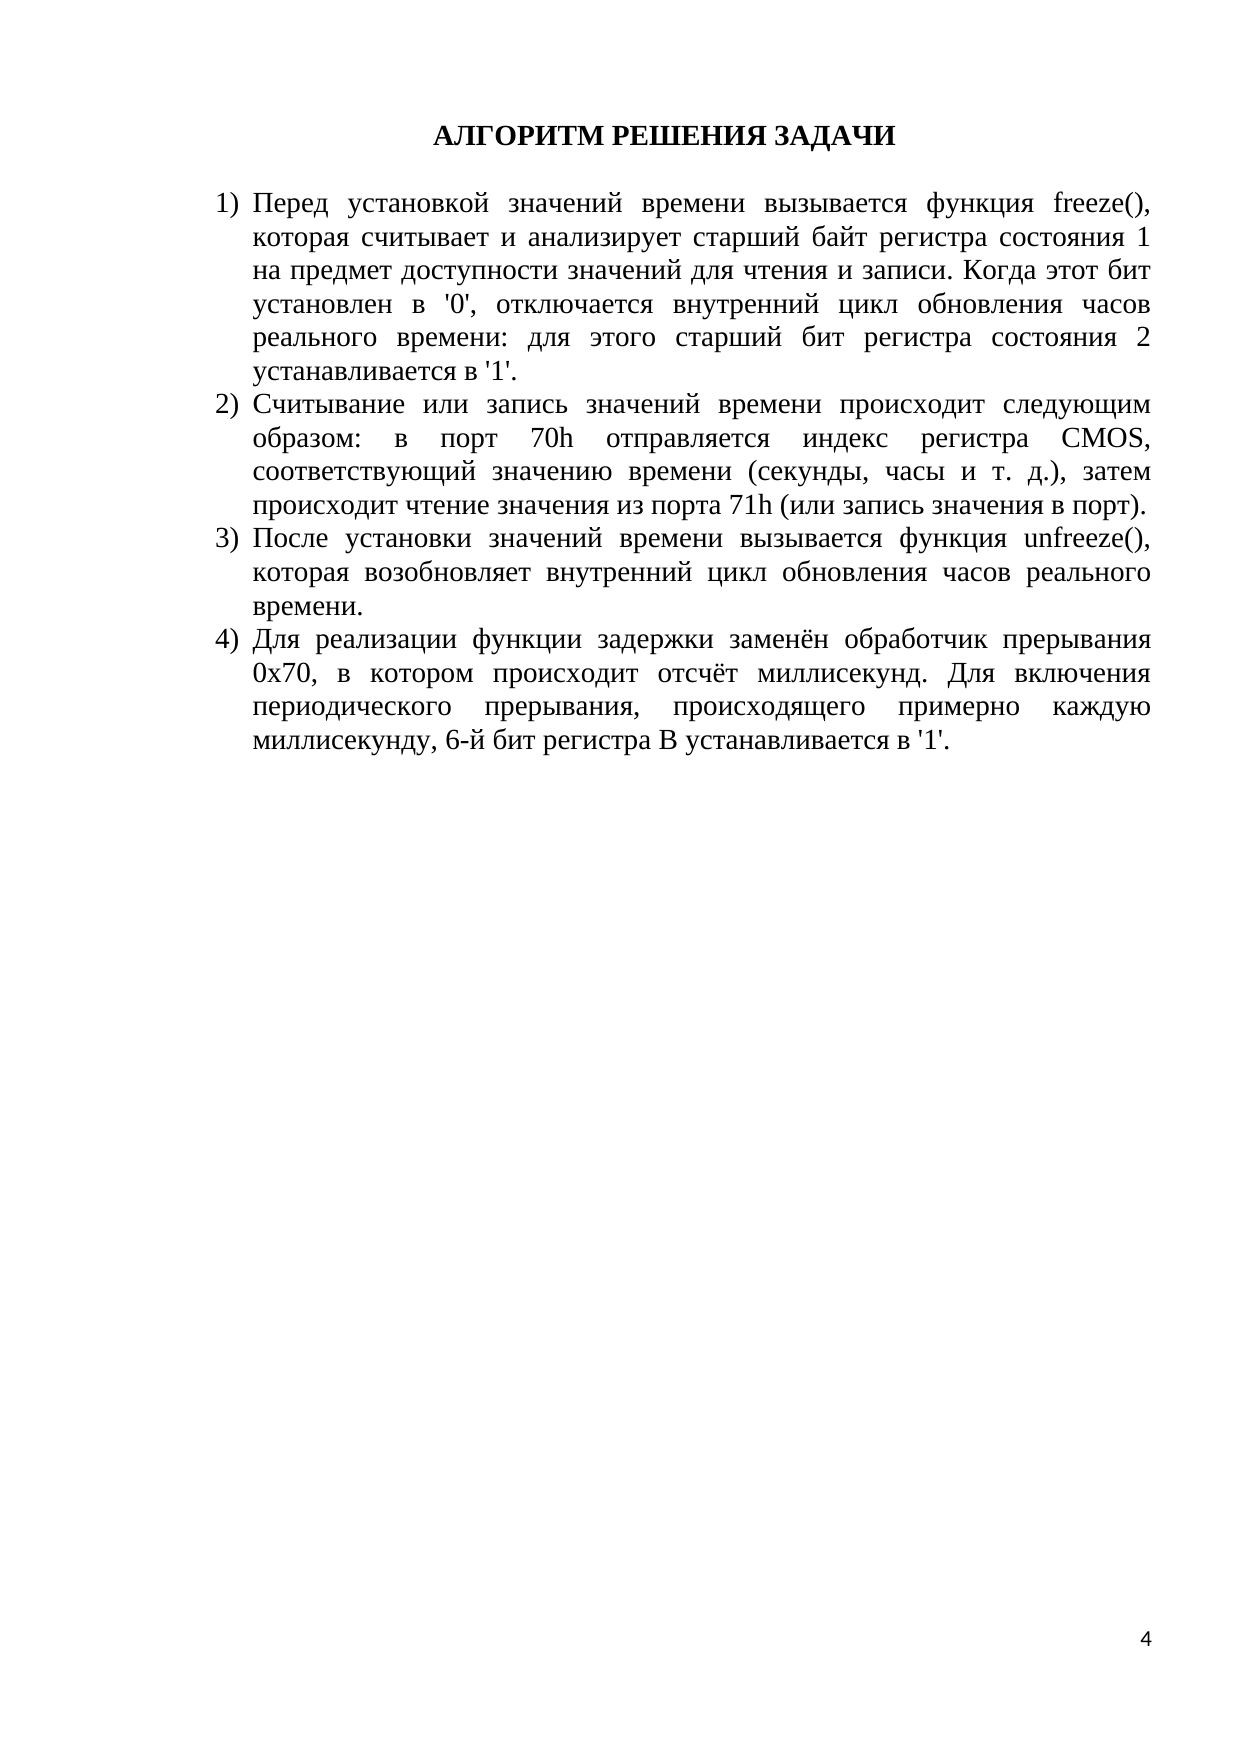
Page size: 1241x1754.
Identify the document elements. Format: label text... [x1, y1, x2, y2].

list Для реализации функции задержки заменён обработчик прерывания 0x70, в котором происходит отсчёт миллисекунд. Для включения периодического прерывания, происходящего примерно каждую миллисекунду, 6-й бит регистра B устанавливается в '1'. [215, 621, 1152, 755]
list Перед установкой значений времени вызывается функция freeze(), которая считывает и анализирует старший байт регистра состояния 1 на предмет доступности значений для чтения и записи. Когда этот бит установлен в '0', отключается внутренний цикл обновления часов реального времени: для этого старший бит регистра состояния 2 устанавливается в '1'. [215, 185, 1152, 386]
list Считывание или запись значений времени происходит следующим образом: в порт 70h отправляется индекс регистра CMOS, соответствующий значению времени (секунды, часы и т. д.), затем происходит чтение значения из порта 71h (или запись значения в порт). [215, 386, 1152, 521]
list После установки значений времени вызывается функция unfreeze(), которая возобновляет внутренний цикл обновления часов реального времени. [215, 521, 1152, 621]
text АЛГОРИТМ РЕШЕНИЯ ЗАДАЧИ [177, 118, 1152, 152]
